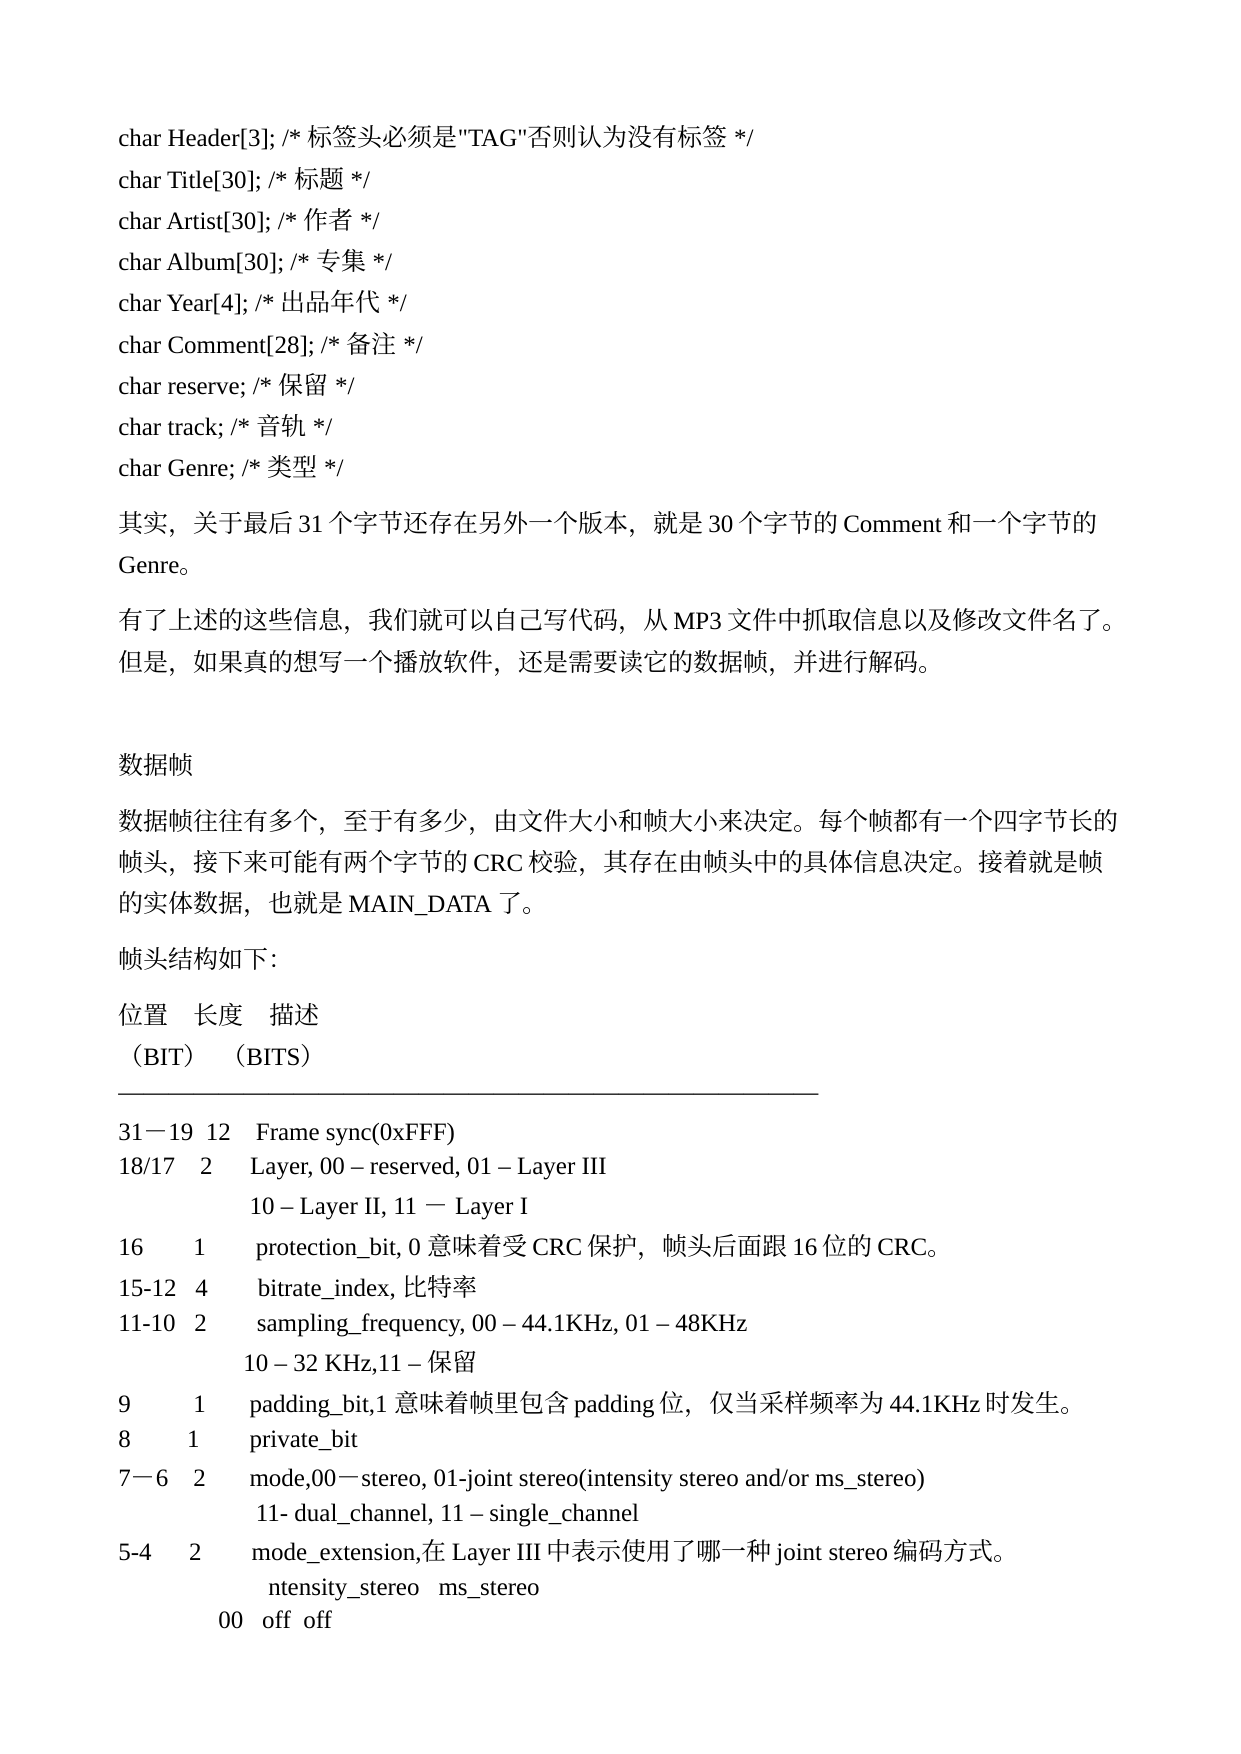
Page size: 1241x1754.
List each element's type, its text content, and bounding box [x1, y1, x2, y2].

text 数据帧 [118, 746, 1122, 782]
text 数据帧往往有多个，至于有多少，由文件大小和帧大小来决定。每个帧都有一个四字节长的帧头，接下来可能有两个字节的CRC校验，其存在由帧头中的具体信息决定。接着就是帧的实体数据，也就是MAIN_DATA了。 [118, 802, 1122, 920]
text 其实，关于最后31个字节还存在另外一个版本，就是30个字节的Comment和一个字节的Genre。 [118, 504, 1122, 581]
text char Header[3]; /* 标签头必须是"TAG"否则认为没有标签 */ char Title[30]; /* 标题 */ char Artist[30]; /* 作者 */ char Album[30]; /* 专集 */ char Year[4]; /* 出品年代 */ char Comment[28]; /* 备注 */ char reserve; /* 保留 */ char track; /* 音轨 */ char Genre; /* 类型 */ [118, 118, 1122, 484]
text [118, 996, 1122, 1634]
text 有了上述的这些信息，我们就可以自己写代码，从MP3文件中抓取信息以及修改文件名了。但是，如果真的想写一个播放软件，还是需要读它的数据帧，并进行解码。 [118, 601, 1122, 678]
text 帧头结构如下： [118, 940, 1122, 976]
